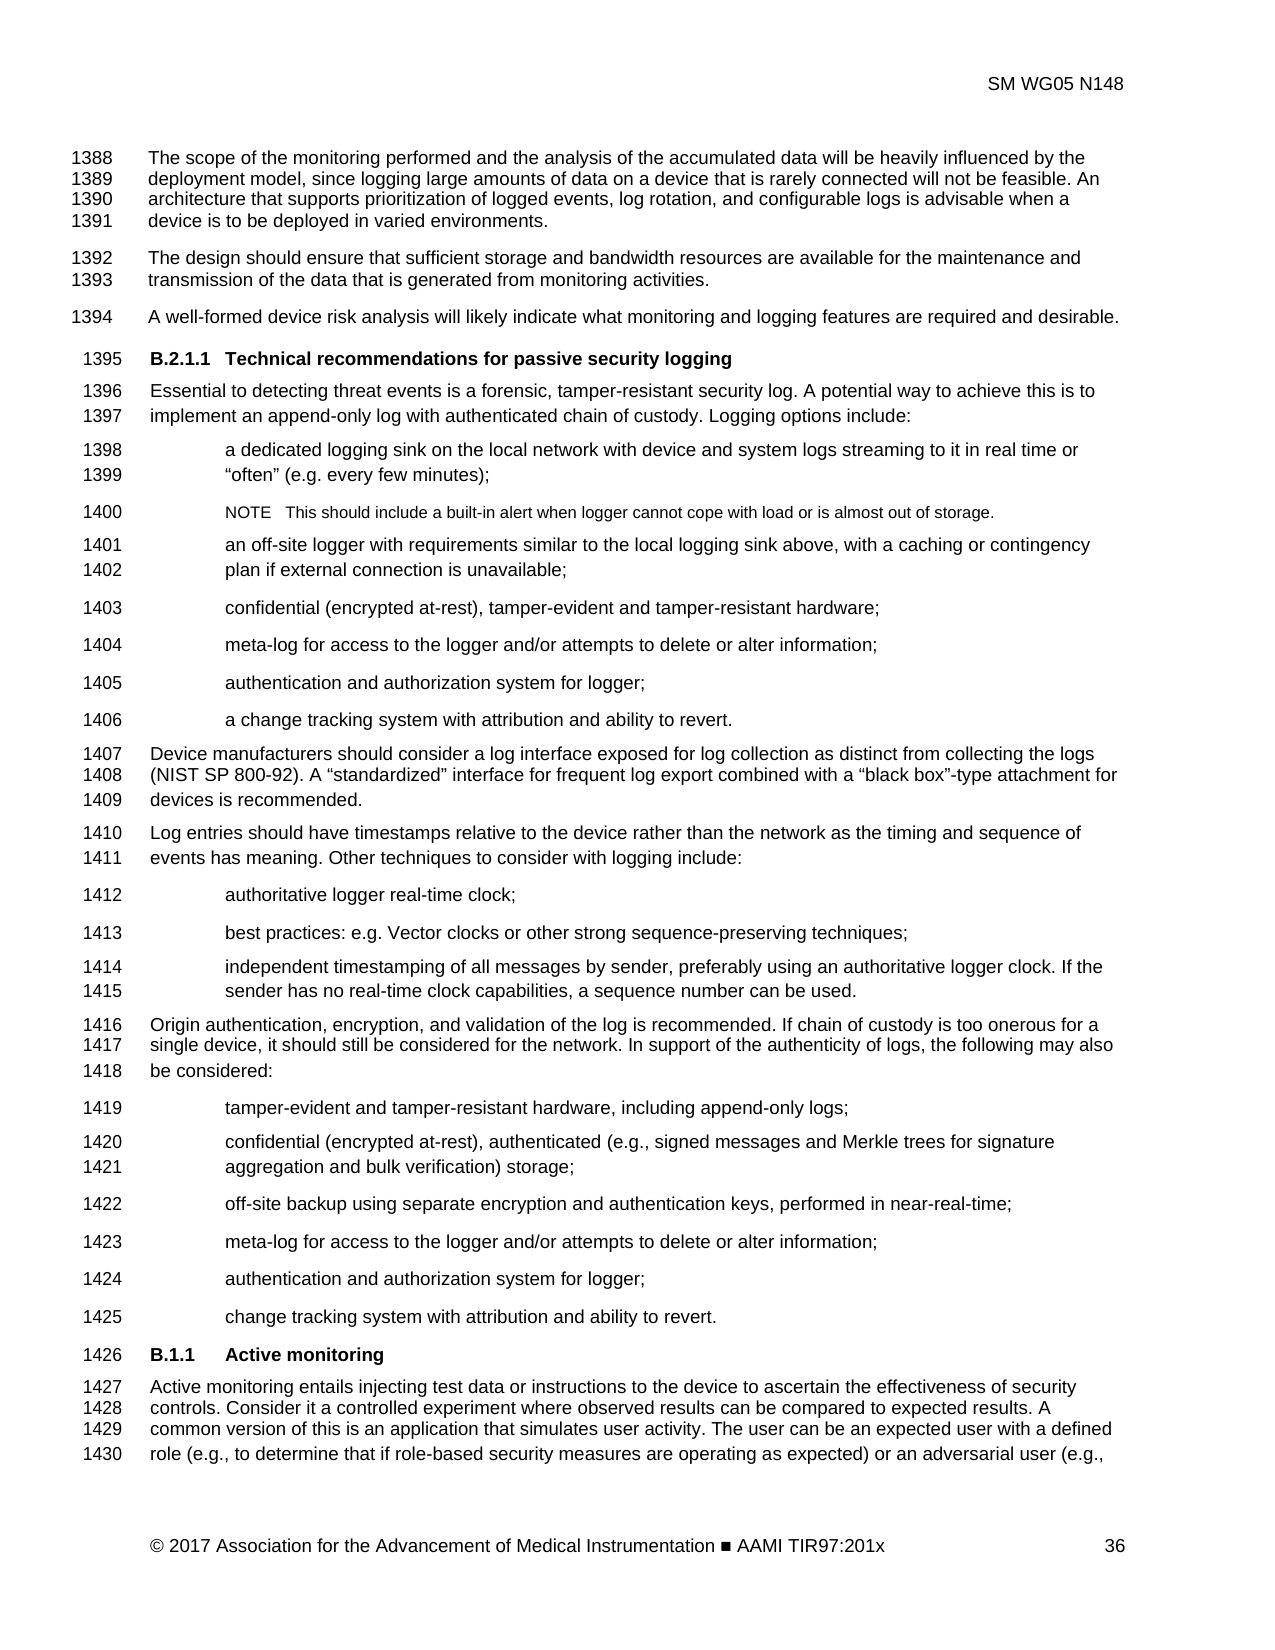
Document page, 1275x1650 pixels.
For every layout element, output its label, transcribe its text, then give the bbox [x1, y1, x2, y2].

text 1389 deployment model, since logging large amounts of data on a device that is rarely connected will not be feasible. An [71, 168, 1125, 189]
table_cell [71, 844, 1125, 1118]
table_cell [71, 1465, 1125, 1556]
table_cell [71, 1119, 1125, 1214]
text SM WG05 N148 [987, 73, 1125, 94]
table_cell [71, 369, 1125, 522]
text 1393 transmission of the data that is generated from monitoring activities. [71, 268, 1125, 290]
text 1394 A well-formed device risk analysis will likely indicate what monitoring and logging features are required and desirable. [71, 306, 1125, 327]
text 1388 The scope of the monitoring performed and the analysis of the accumulated data will be heavily influenced by the [71, 147, 1125, 168]
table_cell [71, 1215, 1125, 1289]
text 1391 device is to be deployed in varied environments. [71, 210, 1125, 232]
text 1392 The design should ensure that sufficient storage and bandwidth resources are available for the maintenance and [71, 247, 1125, 268]
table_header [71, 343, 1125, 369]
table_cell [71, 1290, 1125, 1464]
text 1390 architecture that supports prioritization of logged events, log rotation, and configurable logs is advisable when a [71, 189, 1125, 210]
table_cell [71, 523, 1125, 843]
